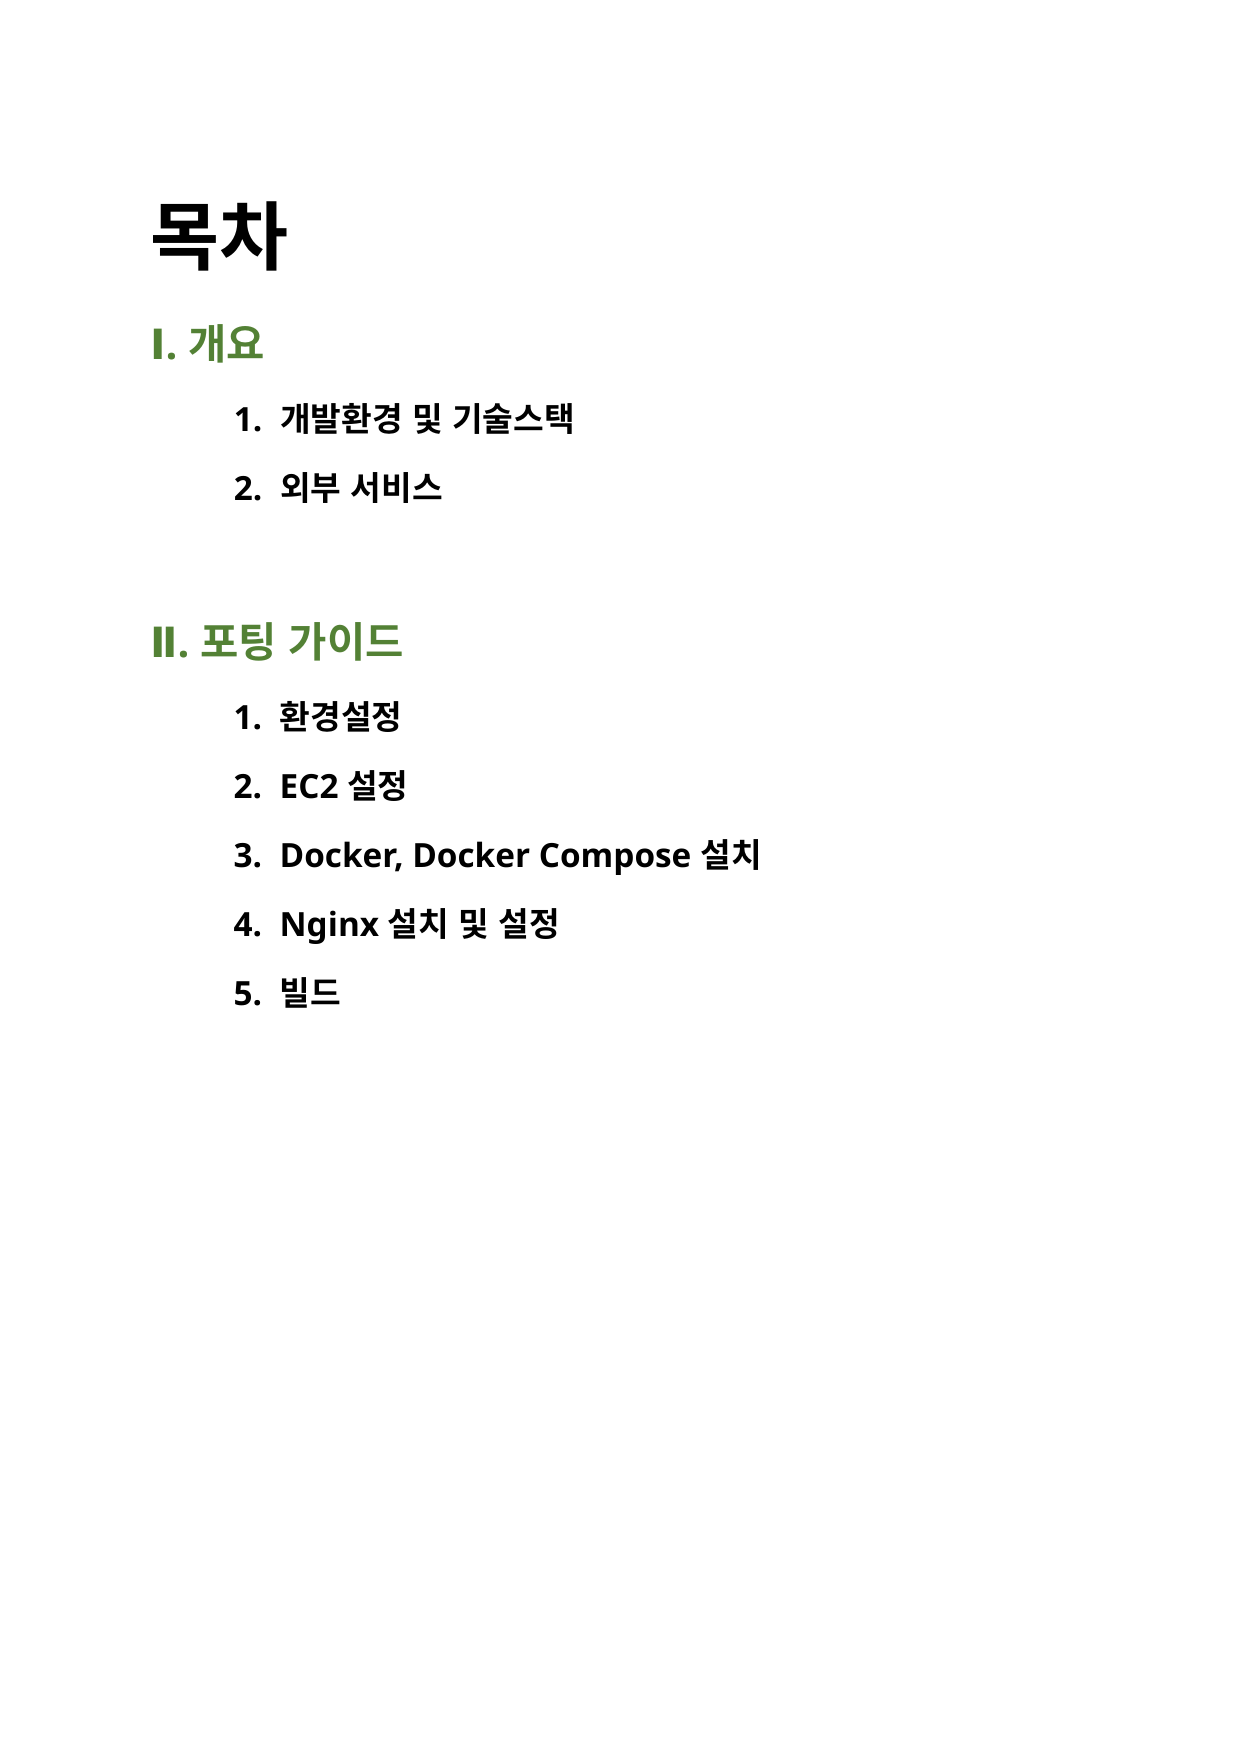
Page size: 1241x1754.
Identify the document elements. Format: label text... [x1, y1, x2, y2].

text Ⅱ. 포팅 가이드 [150, 609, 1090, 669]
list Nginx 설치 및 설정 [233, 898, 1090, 946]
list 외부 서비스 [234, 462, 1090, 511]
list 개발환경 및 기술스택 [234, 393, 1090, 442]
list 빌드 [233, 967, 1090, 1015]
list 환경설정 [233, 691, 1090, 739]
list EC2 설정 [233, 760, 1090, 808]
text 목차 [150, 177, 1090, 286]
text Ⅰ. 개요 [150, 311, 1090, 372]
list Docker, Docker Compose 설치 [233, 829, 1090, 877]
